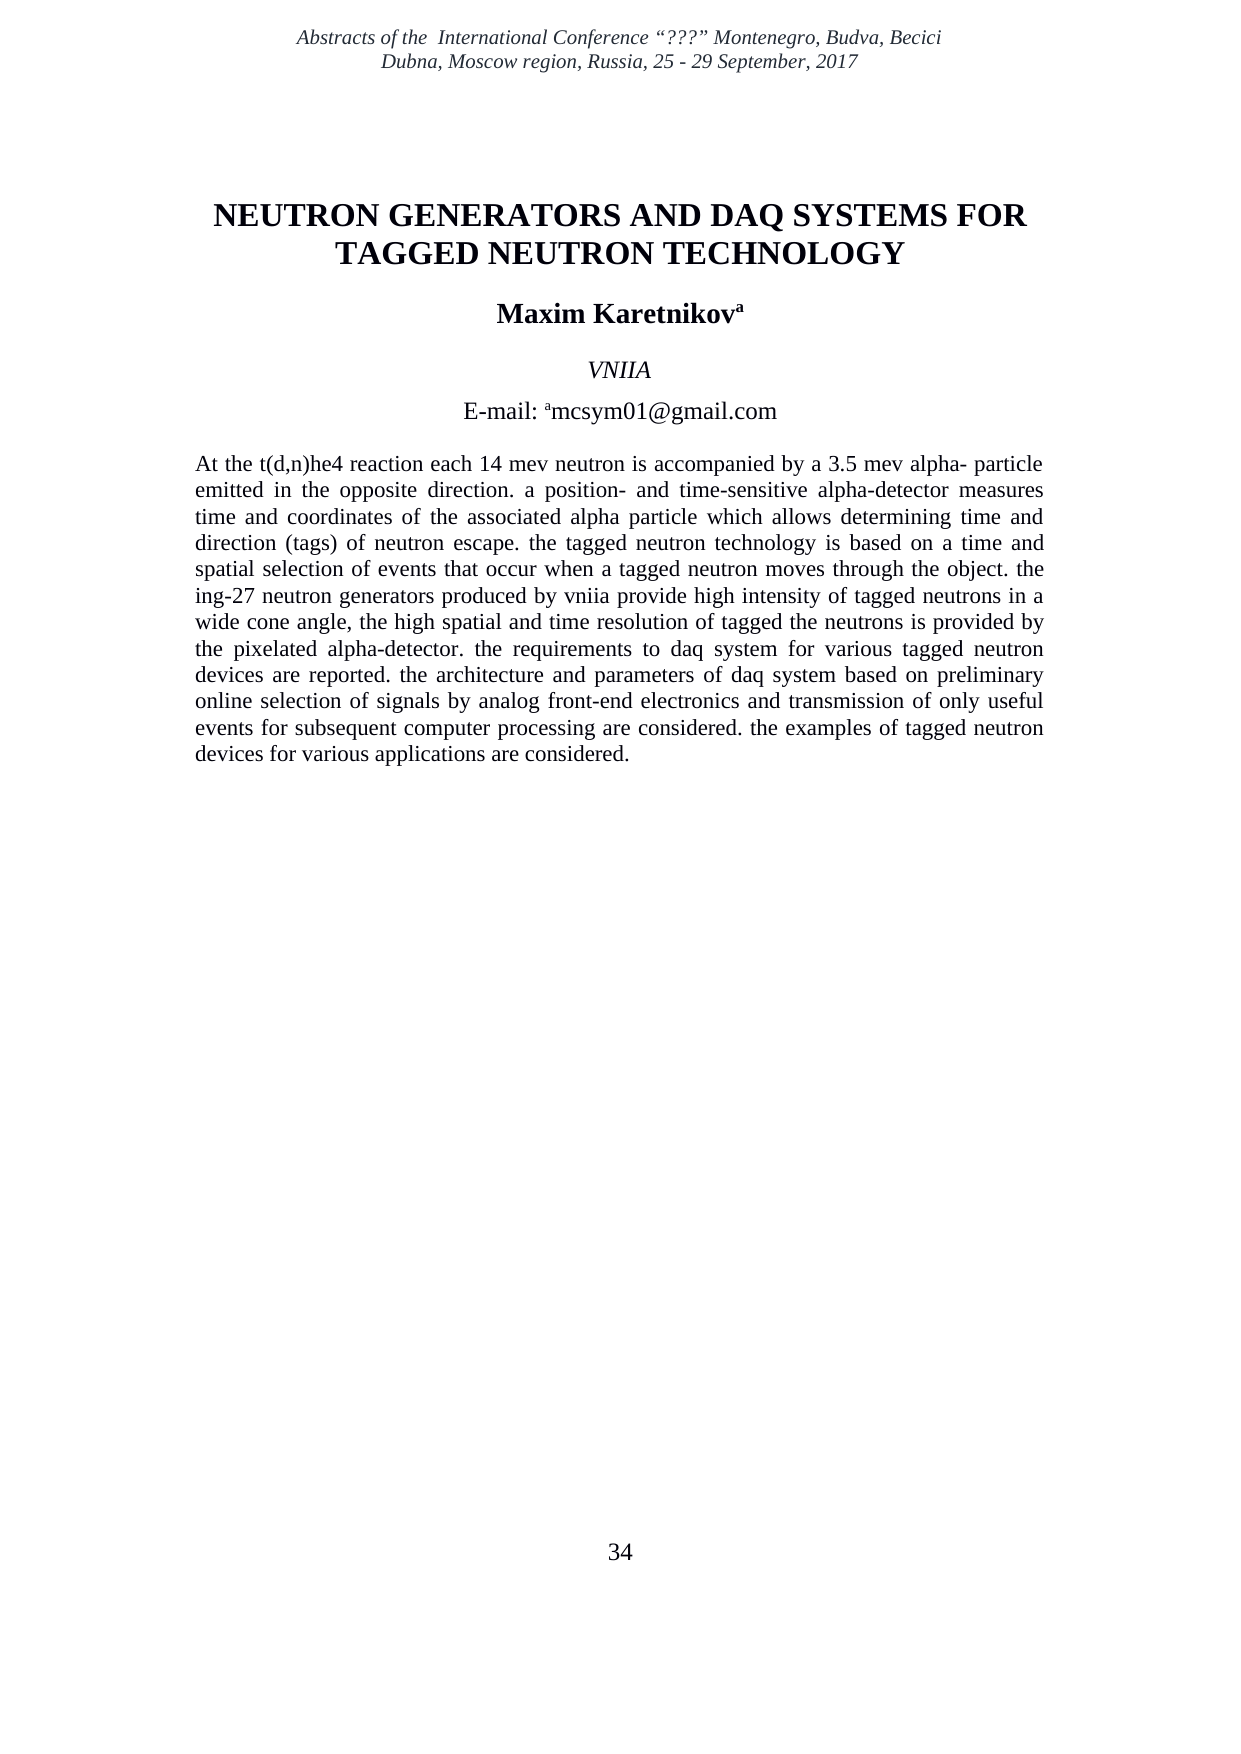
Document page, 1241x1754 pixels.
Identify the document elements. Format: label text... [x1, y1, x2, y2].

text E-mail: amcsym01@gmail.com [195, 396, 1045, 425]
text VNIIA [195, 355, 1045, 384]
title NEUTRON GENERATORS AND DAQ SYSTEMS FOR TAGGED NEUTRON TECHNOLOGY [195, 195, 1045, 272]
text At the t(d,n)he4 reaction each 14 mev neutron is accompanied by a 3.5 mev alpha- particle emitted in the opposite direction. a position- and time-sensitive alpha-detector measures time and coordinates of the associated alpha particle which allows determining time and direction (tags) of neutron escape. the tagged neutron technology is based on a time and spatial selection of events that occur when a tagged neutron moves through the object. the ing-27 neutron generators produced by vniia provide high intensity of tagged neutrons in a wide cone angle, the high spatial and time resolution of tagged the neutrons is provided by the pixelated alpha-detector. the requirements to daq system for various tagged neutron devices are reported. the architecture and parameters of daq system based on preliminary online selection of signals by analog front-end electronics and transmission of only useful events for subsequent computer processing are considered. the examples of tagged neutron devices for various applications are considered. [195, 450, 1045, 766]
text Maxim Karetnikova [195, 297, 1045, 330]
